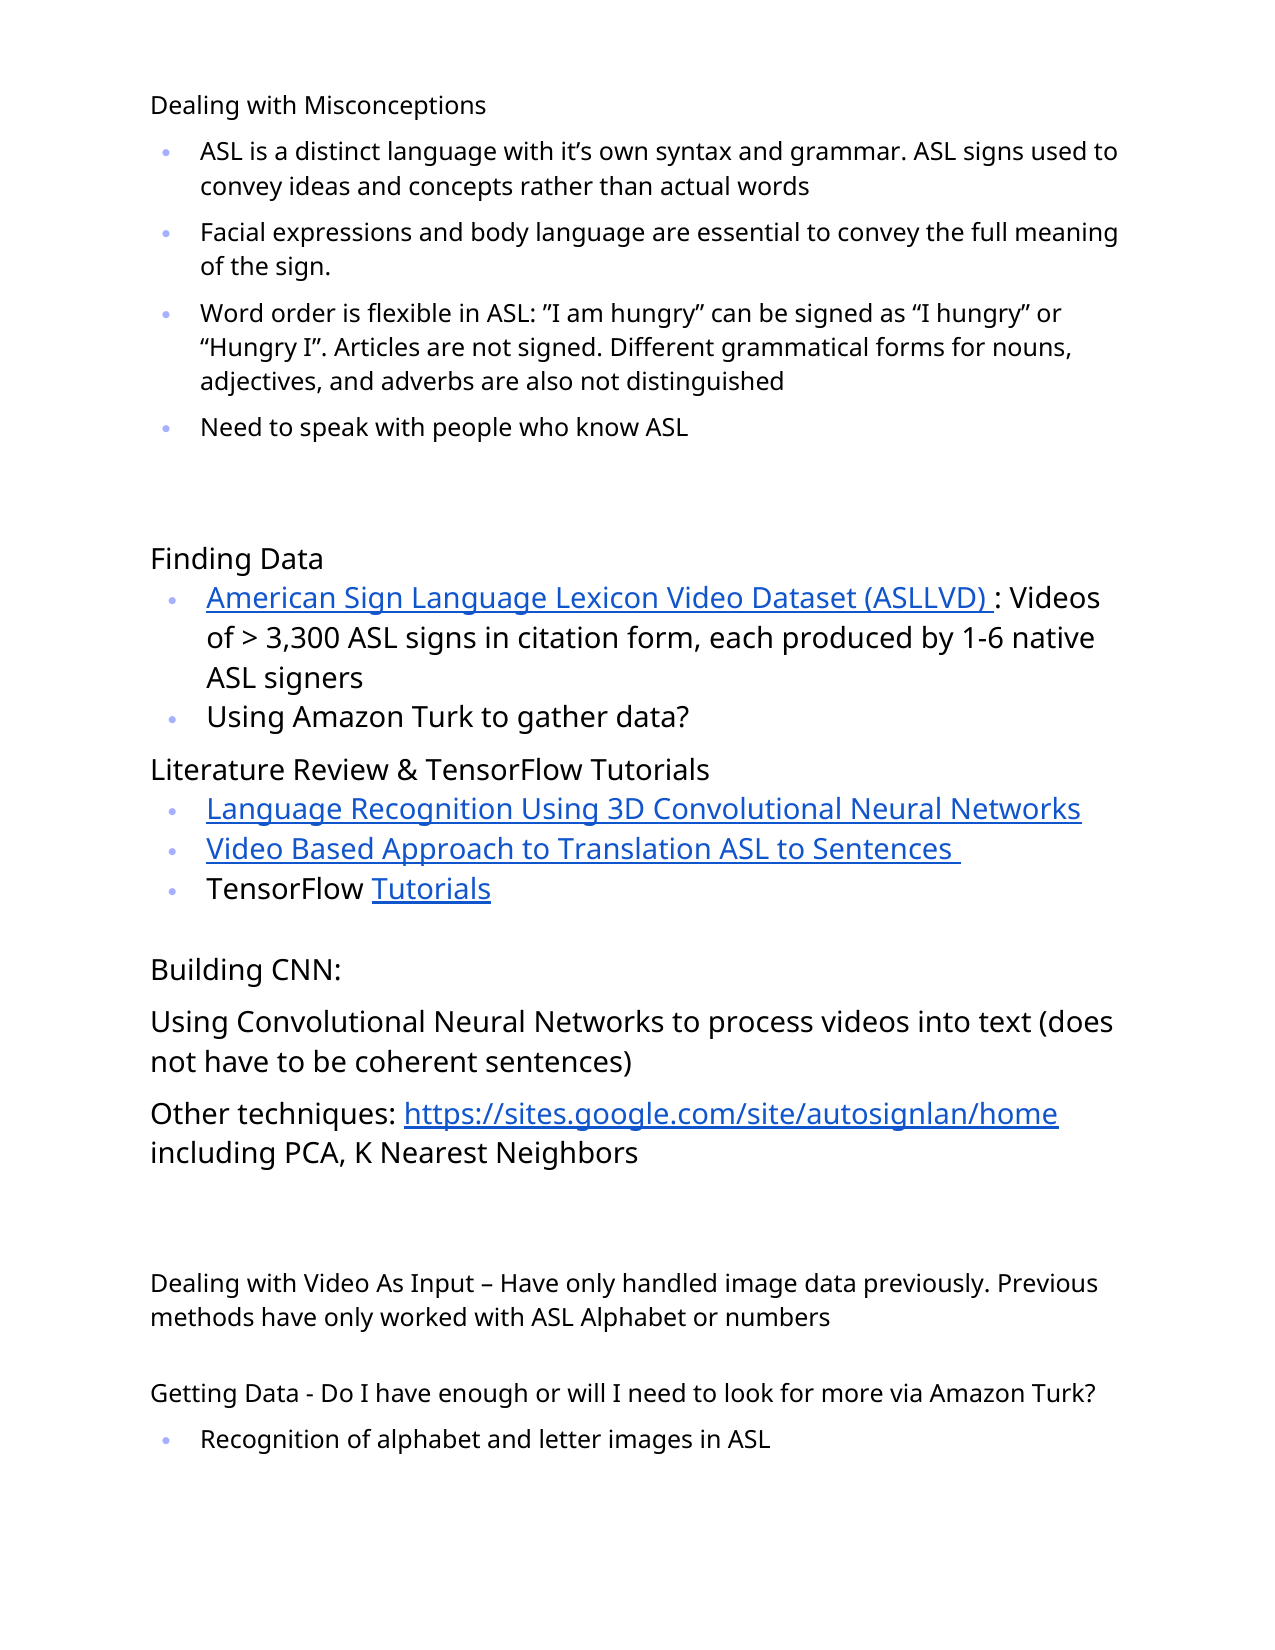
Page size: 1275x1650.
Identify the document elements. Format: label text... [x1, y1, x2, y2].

text Getting Data - Do I have enough or will I need to look for more via Amazon Turk? [150, 1375, 1125, 1409]
list Language Recognition Using 3D Convolutional Neural Networks [169, 789, 1125, 828]
list ASL is a distinct language with it’s own syntax and grammar. ASL signs used to convey ideas and concepts rather than actual words [162, 134, 1125, 202]
list Need to speak with people who know ASL [162, 410, 1125, 444]
list American Sign Language Lexicon Video Dataset (ASLLVD) : Videos of > 3,300 ASL signs in citation form, each produced by 1-6 native ASL signers [169, 578, 1125, 697]
text Finding Data [150, 538, 1125, 578]
list Using Amazon Turk to gather data? [169, 697, 1125, 736]
list Recognition of alphabet and letter images in ASL [162, 1422, 1125, 1456]
list Video Based Approach to Translation ASL to Sentences [169, 828, 1125, 868]
list Facial expressions and body language are essential to convey the full meaning of the sign. [162, 215, 1125, 283]
text Dealing with Misconceptions [150, 87, 1125, 122]
text Using Convolutional Neural Networks to process videos into text (does not have to be coherent sentences) [150, 1001, 1125, 1081]
text Building CNN: [150, 949, 1125, 989]
list Word order is flexible in ASL: ”I am hungry” can be signed as “I hungry” or “Hungry I”. Articles are not signed. Different grammatical forms for nouns, adjectives, and adverbs are also not distinguished [162, 295, 1125, 397]
list TensorFlow Tutorials [169, 868, 1125, 908]
text Dealing with Video As Input – Have only handled image data previously. Previous methods have only worked with ASL Alphabet or numbers [150, 1266, 1125, 1334]
text Literature Review & TensorFlow Tutorials [150, 749, 1125, 789]
text Other techniques: https://sites.google.com/site/autosignlan/home including PCA, K Nearest Neighbors [150, 1093, 1125, 1172]
